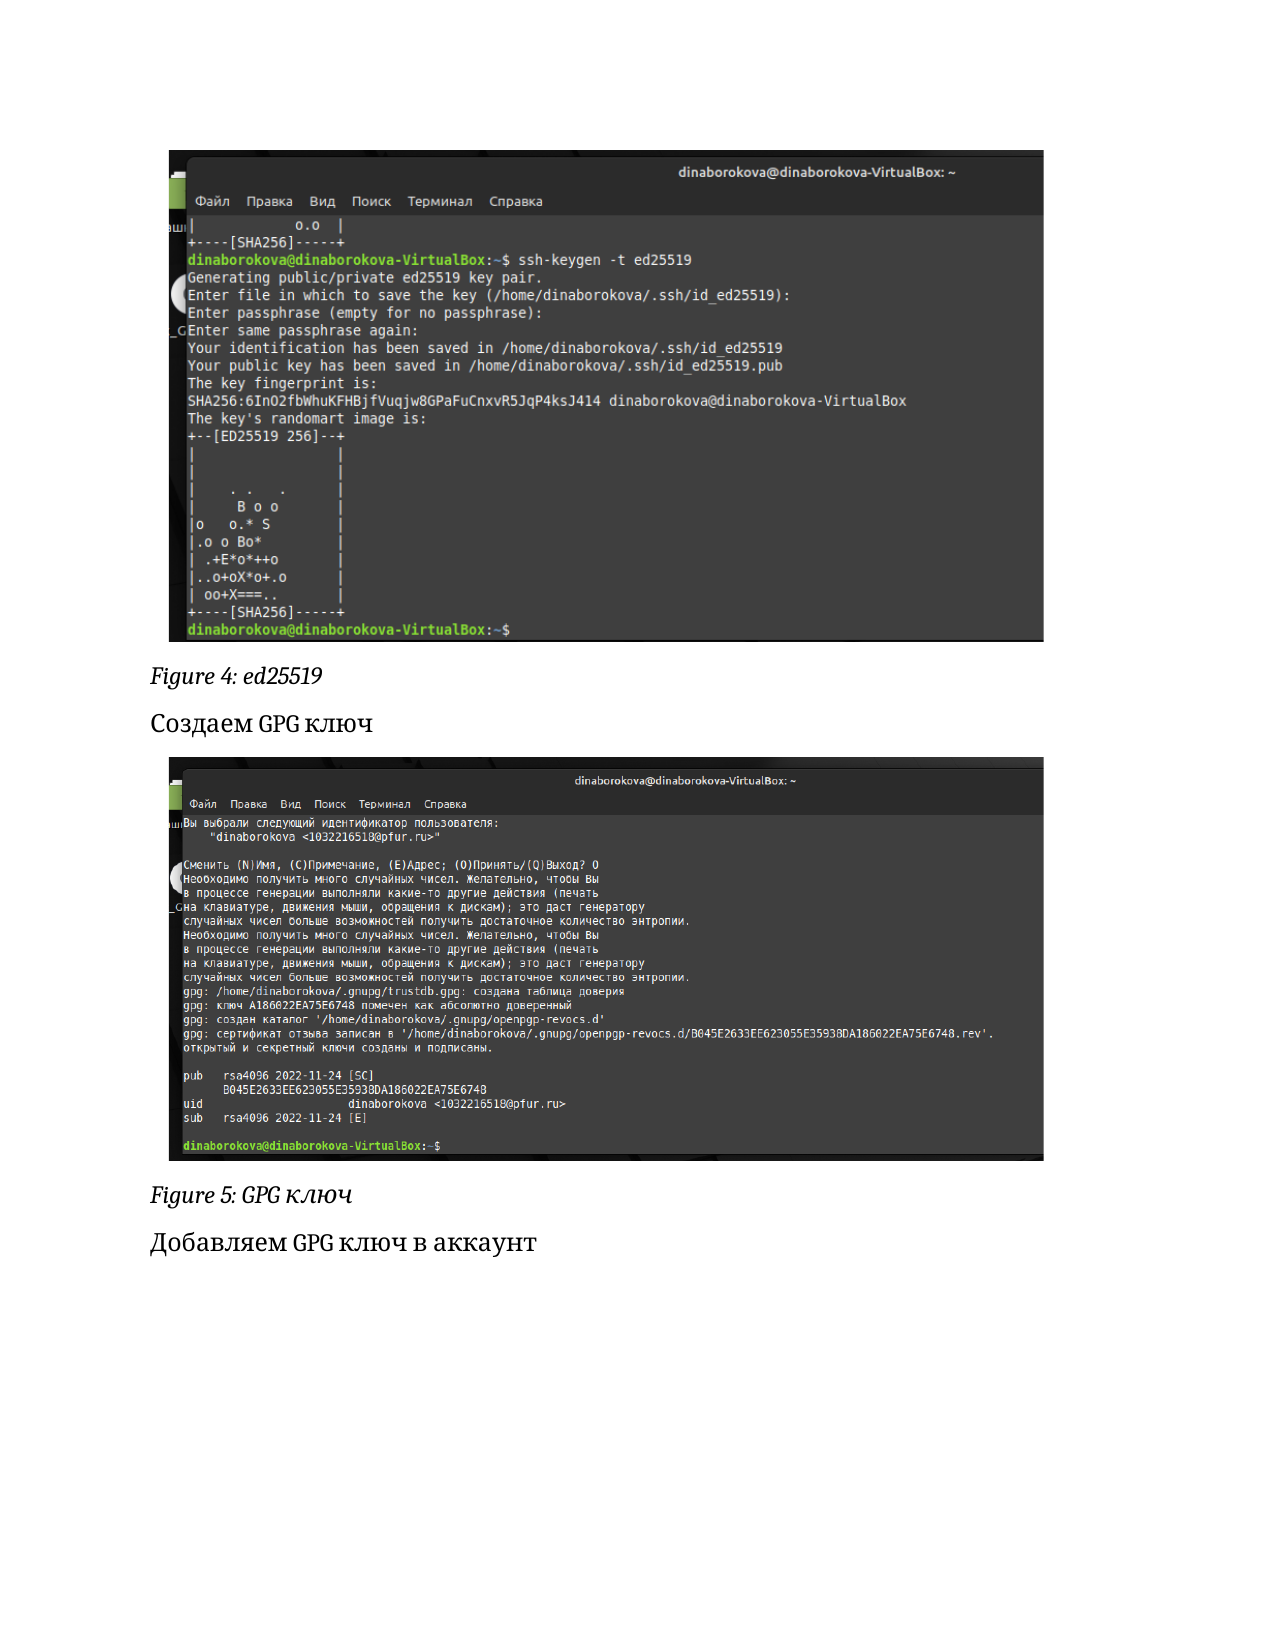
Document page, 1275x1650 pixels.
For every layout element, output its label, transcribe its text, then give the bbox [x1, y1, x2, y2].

picture [168, 150, 1044, 642]
picture [168, 757, 1044, 1161]
text Добавляем GPG ключ в аккаунт [150, 1229, 1125, 1257]
text Figure 5: GPG ключ [150, 1181, 1125, 1210]
text Figure 4: ed25519 [150, 662, 1125, 691]
text Создаем GPG ключ [150, 709, 1125, 738]
